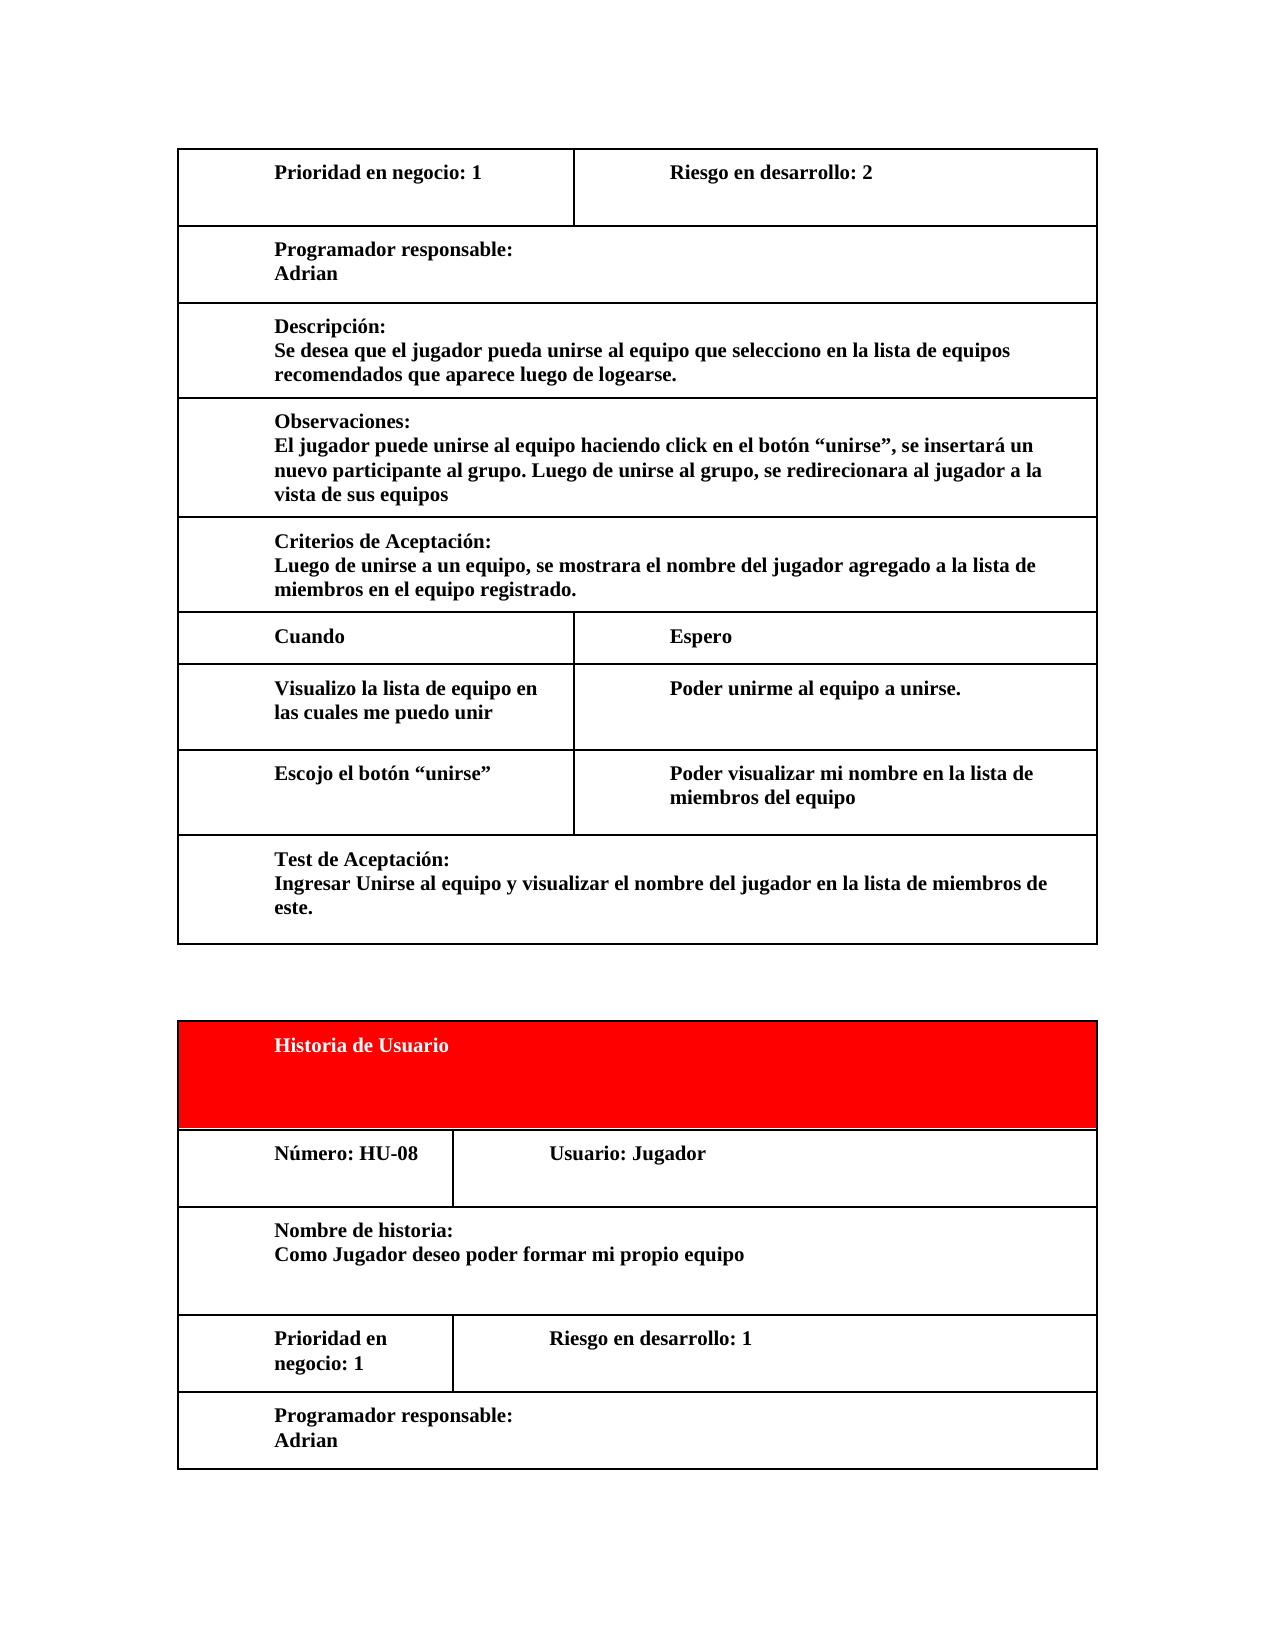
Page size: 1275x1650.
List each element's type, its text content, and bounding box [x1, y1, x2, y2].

table_cell Prioridad en negocio: 1 [179, 1316, 452, 1391]
table_cell Riesgo en desarrollo: 2 [575, 150, 1096, 225]
table_cell Programador responsable: Adrian [179, 1393, 1096, 1468]
table_cell Observaciones: El jugador puede unirse al equipo haciendo click en el botón “unirse”, se insertará un nuevo participante al grupo. Luego de unirse al grupo, se redirecionara al jugador a la vista de sus equipos [179, 399, 1096, 516]
table_cell Escojo el botón “unirse” [179, 751, 573, 834]
table_cell Poder unirme al equipo a unirse. [575, 665, 1096, 749]
table_cell Prioridad en negocio: 1 [179, 150, 573, 225]
table_cell Visualizo la lista de equipo en las cuales me puedo unir [179, 665, 573, 749]
table_cell Test de Aceptación: Ingresar Unirse al equipo y visualizar el nombre del jugador en la lista de miembros de este. [179, 836, 1096, 942]
table_cell Programador responsable: Adrian [179, 227, 1096, 302]
table_cell Número: HU-08 [179, 1131, 452, 1206]
table_cell Criterios de Aceptación: Luego de unirse a un equipo, se mostrara el nombre del jugador agregado a la lista de miembros en el equipo registrado. [179, 518, 1096, 611]
table_cell Nombre de historia: Como Jugador deseo poder formar mi propio equipo [179, 1208, 1096, 1314]
table_cell Usuario: Jugador [454, 1131, 1096, 1206]
table_cell Cuando [179, 613, 573, 663]
table_header Historia de Usuario [179, 1022, 1096, 1128]
table_cell Descripción: Se desea que el jugador pueda unirse al equipo que selecciono en la lista de equipos recomendados que aparece luego de logearse. [179, 304, 1096, 397]
table_cell Riesgo en desarrollo: 1 [454, 1316, 1096, 1391]
table_cell Poder visualizar mi nombre en la lista de miembros del equipo [575, 751, 1096, 834]
table_cell Espero [575, 613, 1096, 663]
